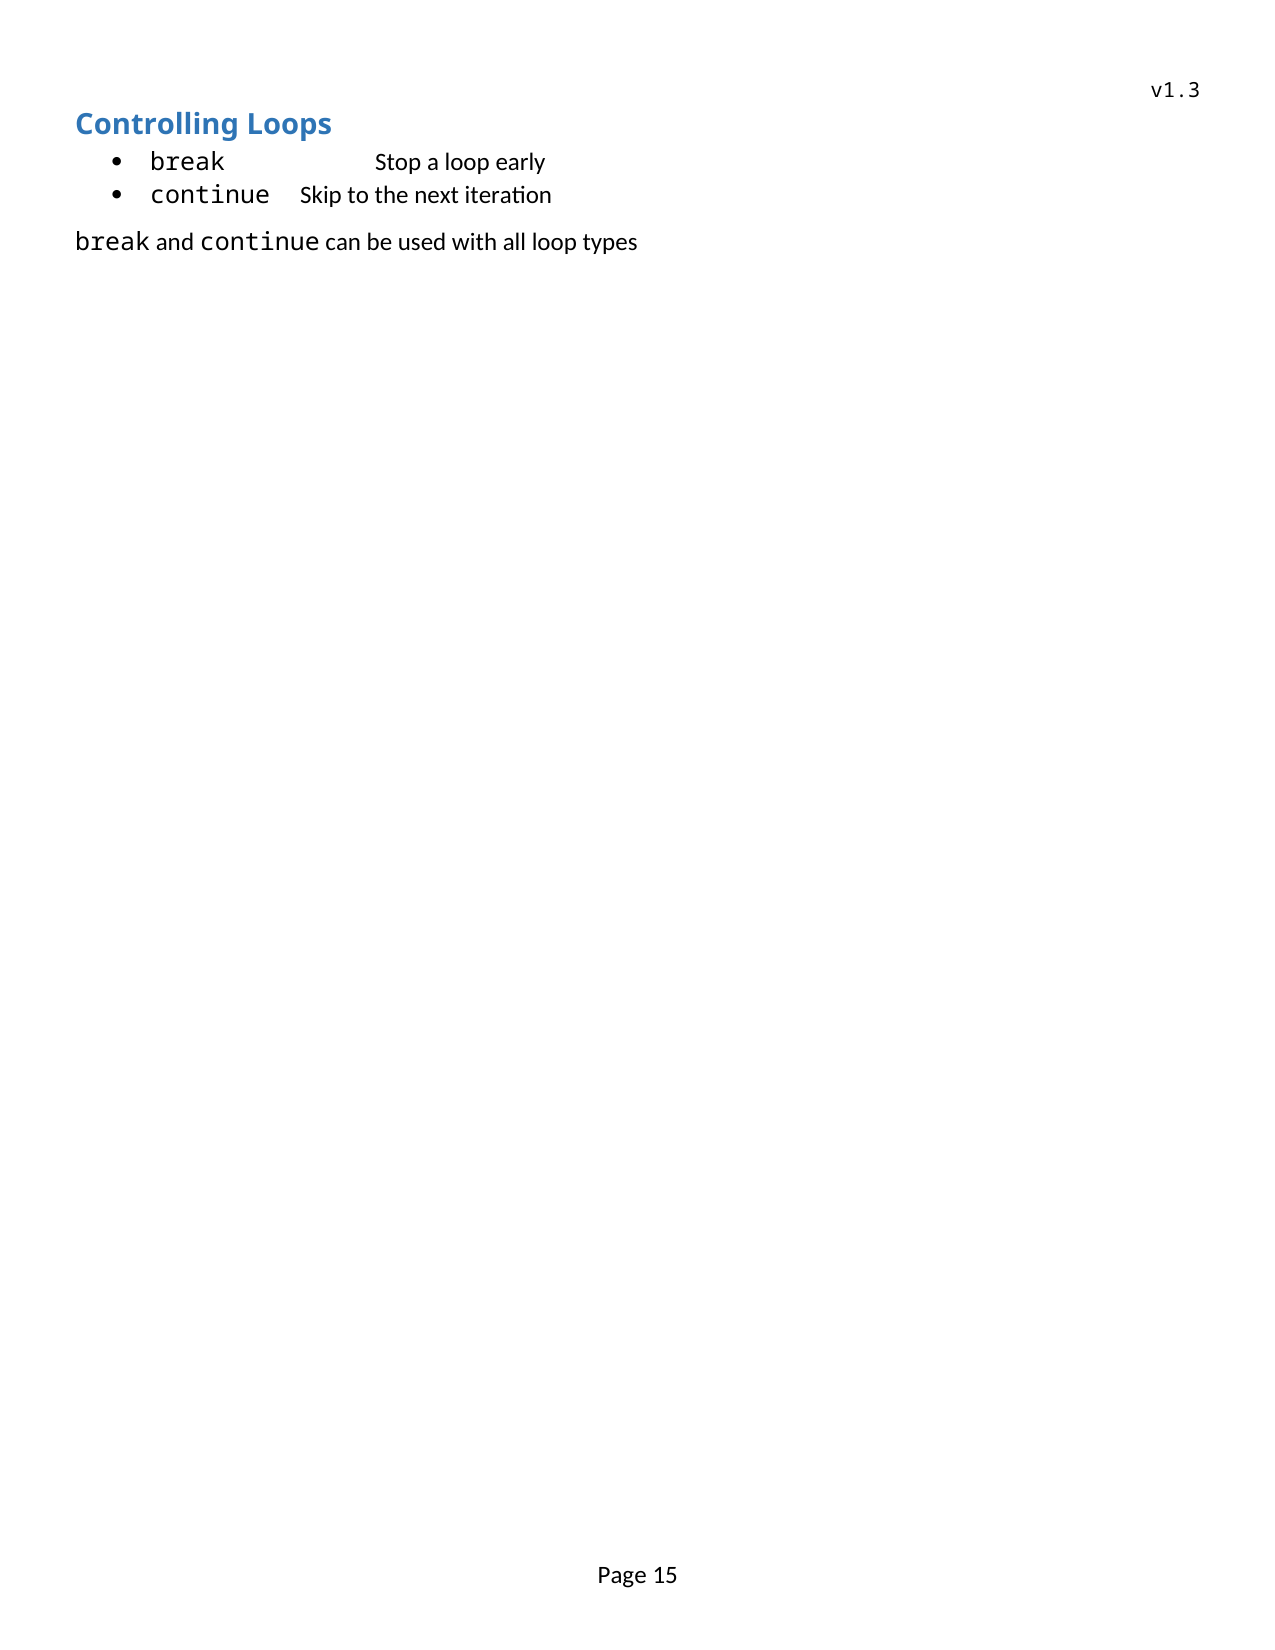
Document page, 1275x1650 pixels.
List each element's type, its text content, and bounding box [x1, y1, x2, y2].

list continue Skip to the next iteration [112, 177, 1200, 211]
subtitle Controlling Loops [75, 103, 1200, 143]
list break Stop a loop early [112, 143, 1200, 177]
text break and continue can be used with all loop types [75, 224, 1200, 258]
